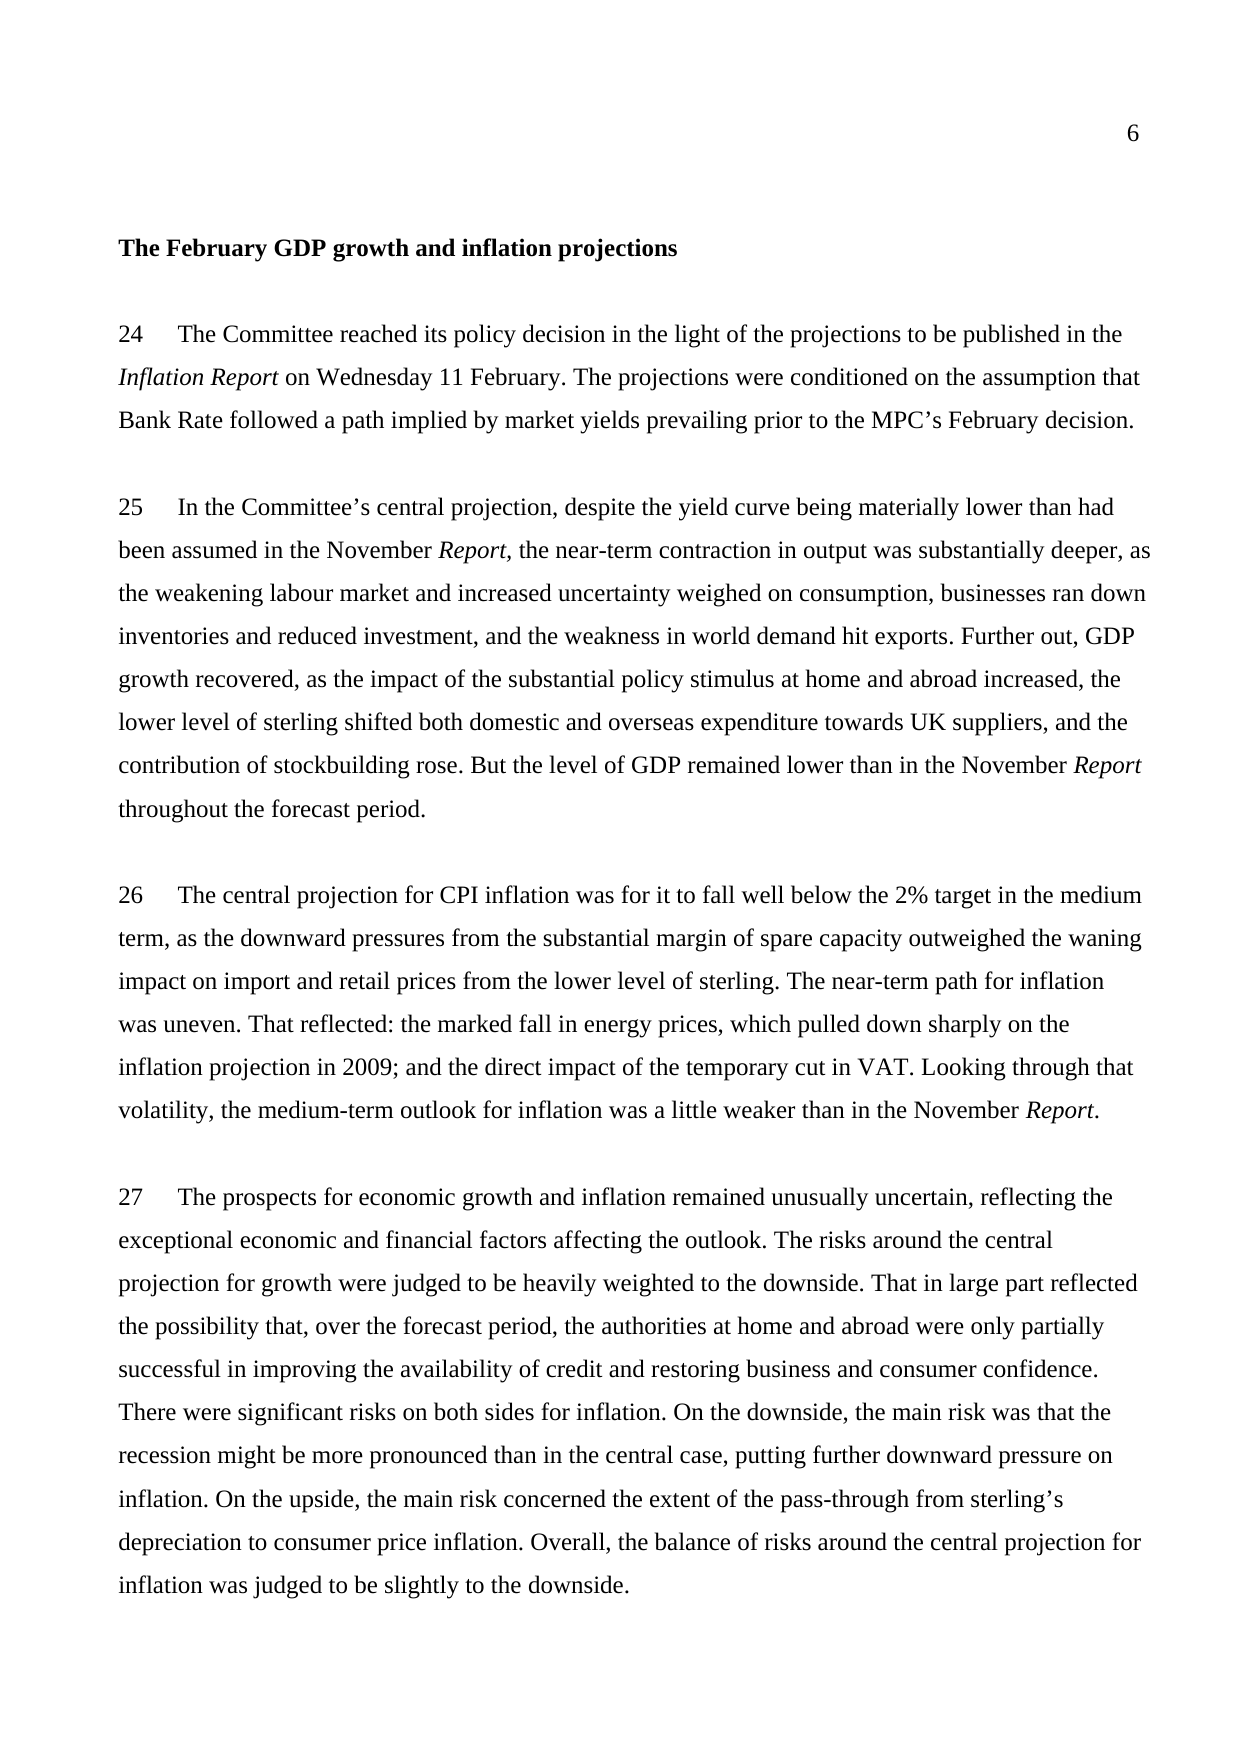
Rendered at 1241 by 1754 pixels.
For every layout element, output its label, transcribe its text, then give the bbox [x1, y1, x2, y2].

list The prospects for economic growth and inflation remained unusually uncertain, reflecting the exceptional economic and financial factors affecting the outlook. The risks around the central projection for growth were judged to be heavily weighted to the downside. That in large part reflected the possibility that, over the forecast period, the authorities at home and abroad were only partially successful in improving the availability of credit and restoring business and consumer confidence. There were significant risks on both sides for inflation. On the downside, the main risk was that the recession might be more pronounced than in the central case, putting further downward pressure on inflation. On the upside, the main risk concerned the extent of the pass-through from sterling’s depreciation to consumer price inflation. Overall, the balance of risks around the central projection for inflation was judged to be slightly to the downside. [118, 1182, 1148, 1599]
subtitle The February GDP growth and inflation projections [118, 233, 1163, 262]
list In the Committee’s central projection, despite the yield curve being materially lower than had been assumed in the November Report, the near-term contraction in output was substantially deeper, as the weakening labour market and increased uncertainty weighed on consumption, businesses ran down inventories and reduced investment, and the weakness in world demand hit exports. Further out, GDP growth recovered, as the impact of the substantial policy stimulus at home and abroad increased, the lower level of sterling shifted both domestic and overseas expenditure towards UK suppliers, and the contribution of stockbuilding rose. But the level of GDP remained lower than in the November Report throughout the forecast period. [118, 492, 1152, 822]
list The central projection for CPI inflation was for it to fall well below the 2% target in the medium term, as the downward pressures from the substantial margin of spare capacity outweighed the waning impact on import and retail prices from the lower level of sterling. The near-term path for inflation was uneven. That reflected: the marked fall in energy prices, which pulled down sharply on the inflation projection in 2009; and the direct impact of the temporary cut in VAT. Looking through that volatility, the medium-term outlook for inflation was a little weaker than in the November Report. [118, 880, 1147, 1124]
list The Committee reached its policy decision in the light of the projections to be published in the Inflation Report on Wednesday 11 February. The projections were conditioned on the assumption that Bank Rate followed a path implied by market yields prevailing prior to the MPC’s February decision. [118, 319, 1147, 434]
